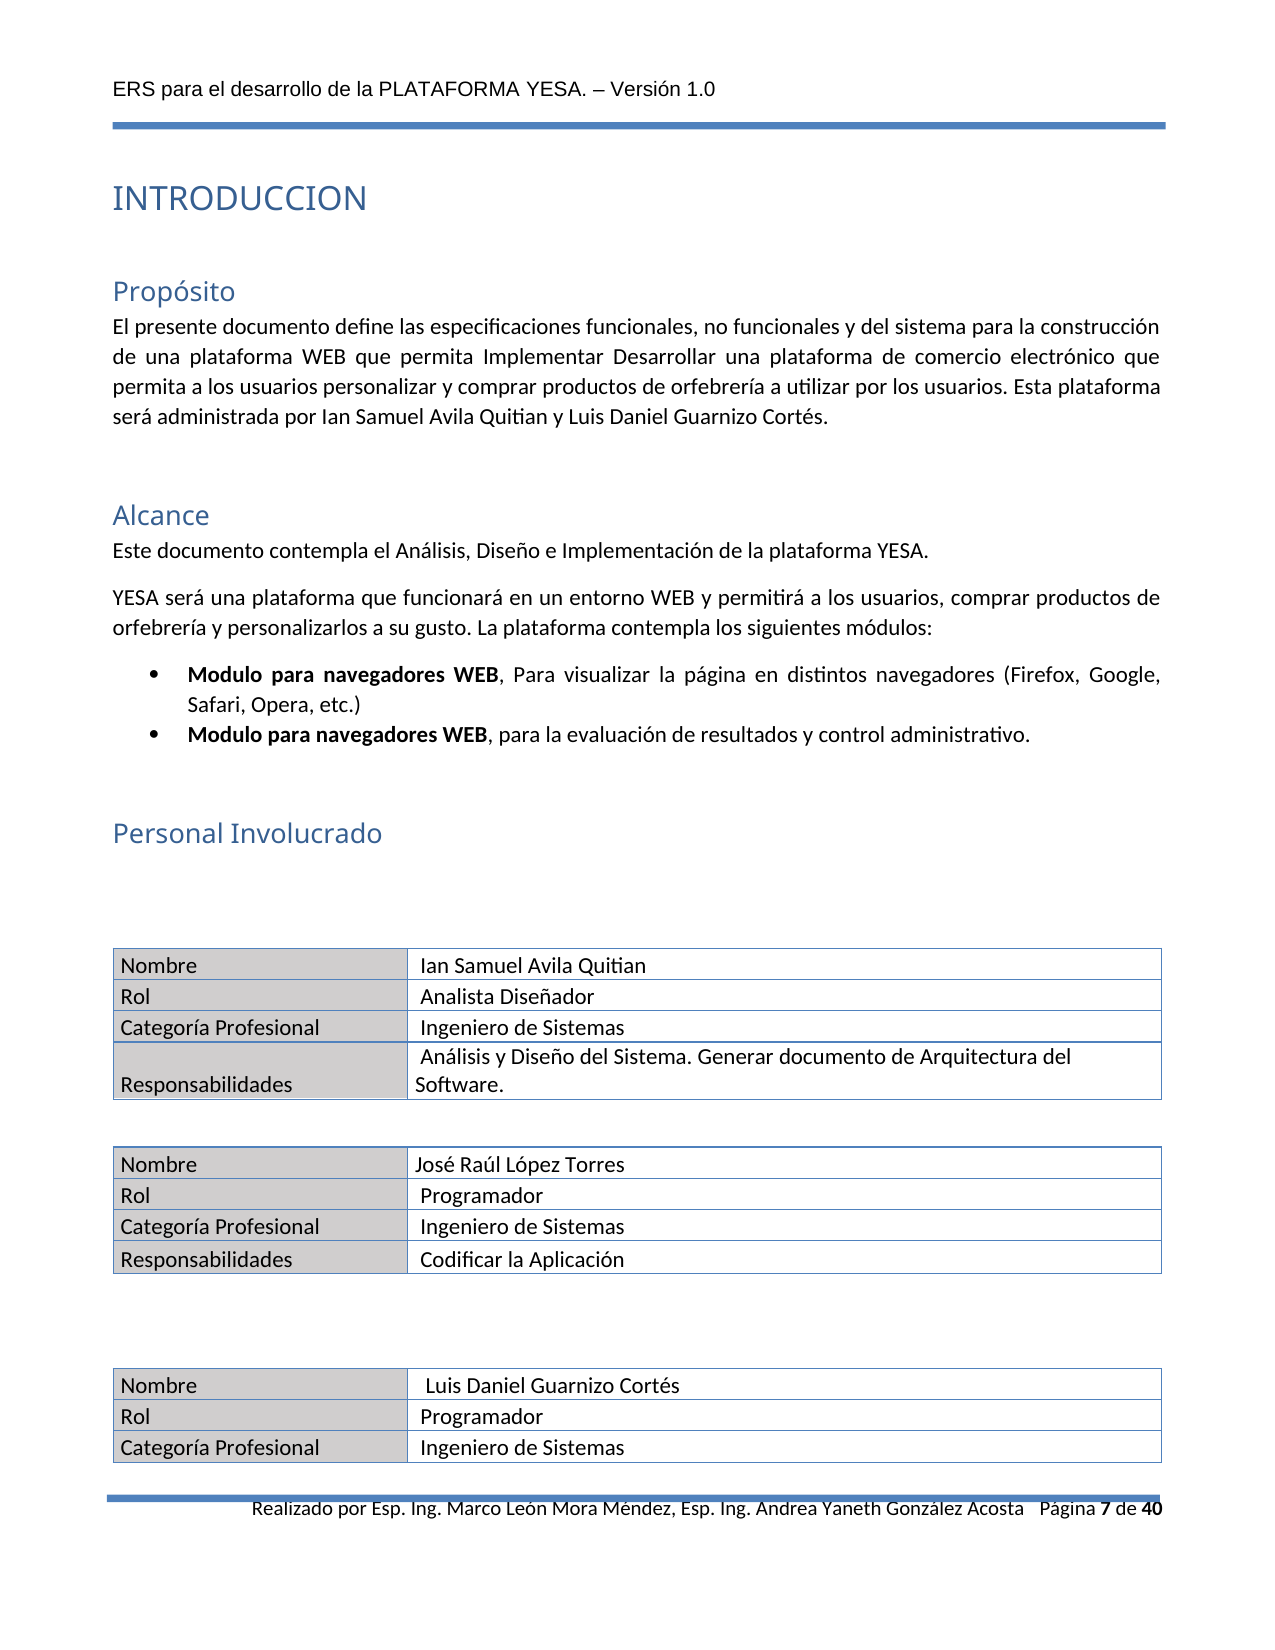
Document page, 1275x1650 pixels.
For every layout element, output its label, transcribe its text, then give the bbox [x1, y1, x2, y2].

table_cell Categoría Profesional [114, 1011, 407, 1041]
text Este documento contempla el Análisis, Diseño e Implementación de la plataforma YESA. [112, 536, 1162, 564]
table_header Nombre [114, 949, 407, 979]
subtitle Alcance [112, 496, 1162, 533]
table_cell Responsabilidades [114, 1241, 407, 1273]
table_cell Responsabilidades [114, 1043, 407, 1098]
subtitle Propósito [112, 272, 1162, 309]
table_cell Ingeniero de Sistemas [408, 1431, 1161, 1462]
list Modulo para navegadores WEB, Para visualizar la página en distintos navegadores (Firefox, Google, Safari, Opera, etc.) [150, 660, 1162, 718]
table_header Nombre [114, 1148, 407, 1178]
table_cell Programador [408, 1179, 1161, 1209]
subtitle Personal Involucrado [112, 814, 1162, 851]
text El presente documento define las especificaciones funcionales, no funcionales y del sistema para la construcción de una plataforma WEB que permita Implementar Desarrollar una plataforma de comercio electrónico que permita a los usuarios personalizar y comprar productos de orfebrería a utilizar por los usuarios. Esta plataforma será administrada por Ian Samuel Avila Quitian y Luis Daniel Guarnizo Cortés. [112, 312, 1162, 431]
text YESA será una plataforma que funcionará en un entorno WEB y permitirá a los usuarios, comprar productos de orfebrería y personalizarlos a su gusto. La plataforma contempla los siguientes módulos: [112, 583, 1162, 641]
table_cell Ingeniero de Sistemas [408, 1011, 1161, 1041]
table_cell Rol [114, 1179, 407, 1209]
table_cell Analista Diseñador [408, 980, 1161, 1010]
table_cell Ingeniero de Sistemas [408, 1210, 1161, 1240]
subtitle INTRODUCCION [112, 175, 1162, 220]
table_cell Categoría Profesional [114, 1431, 407, 1462]
table_cell Análisis y Diseño del Sistema. Generar documento de Arquitectura del Software. [408, 1043, 1161, 1098]
table_cell Rol [114, 980, 407, 1010]
table_header José Raúl López Torres [408, 1148, 1161, 1178]
table_cell Codificar la Aplicación [408, 1241, 1161, 1273]
table_header Nombre [114, 1369, 407, 1399]
table_cell Rol [114, 1400, 407, 1430]
table_cell Programador [408, 1400, 1161, 1430]
list Modulo para navegadores WEB, para la evaluación de resultados y control administrativo. [150, 720, 1162, 748]
table_header Ian Samuel Avila Quitian [408, 949, 1161, 979]
table_header Luis Daniel Guarnizo Cortés [408, 1369, 1161, 1399]
table_cell Categoría Profesional [114, 1210, 407, 1240]
